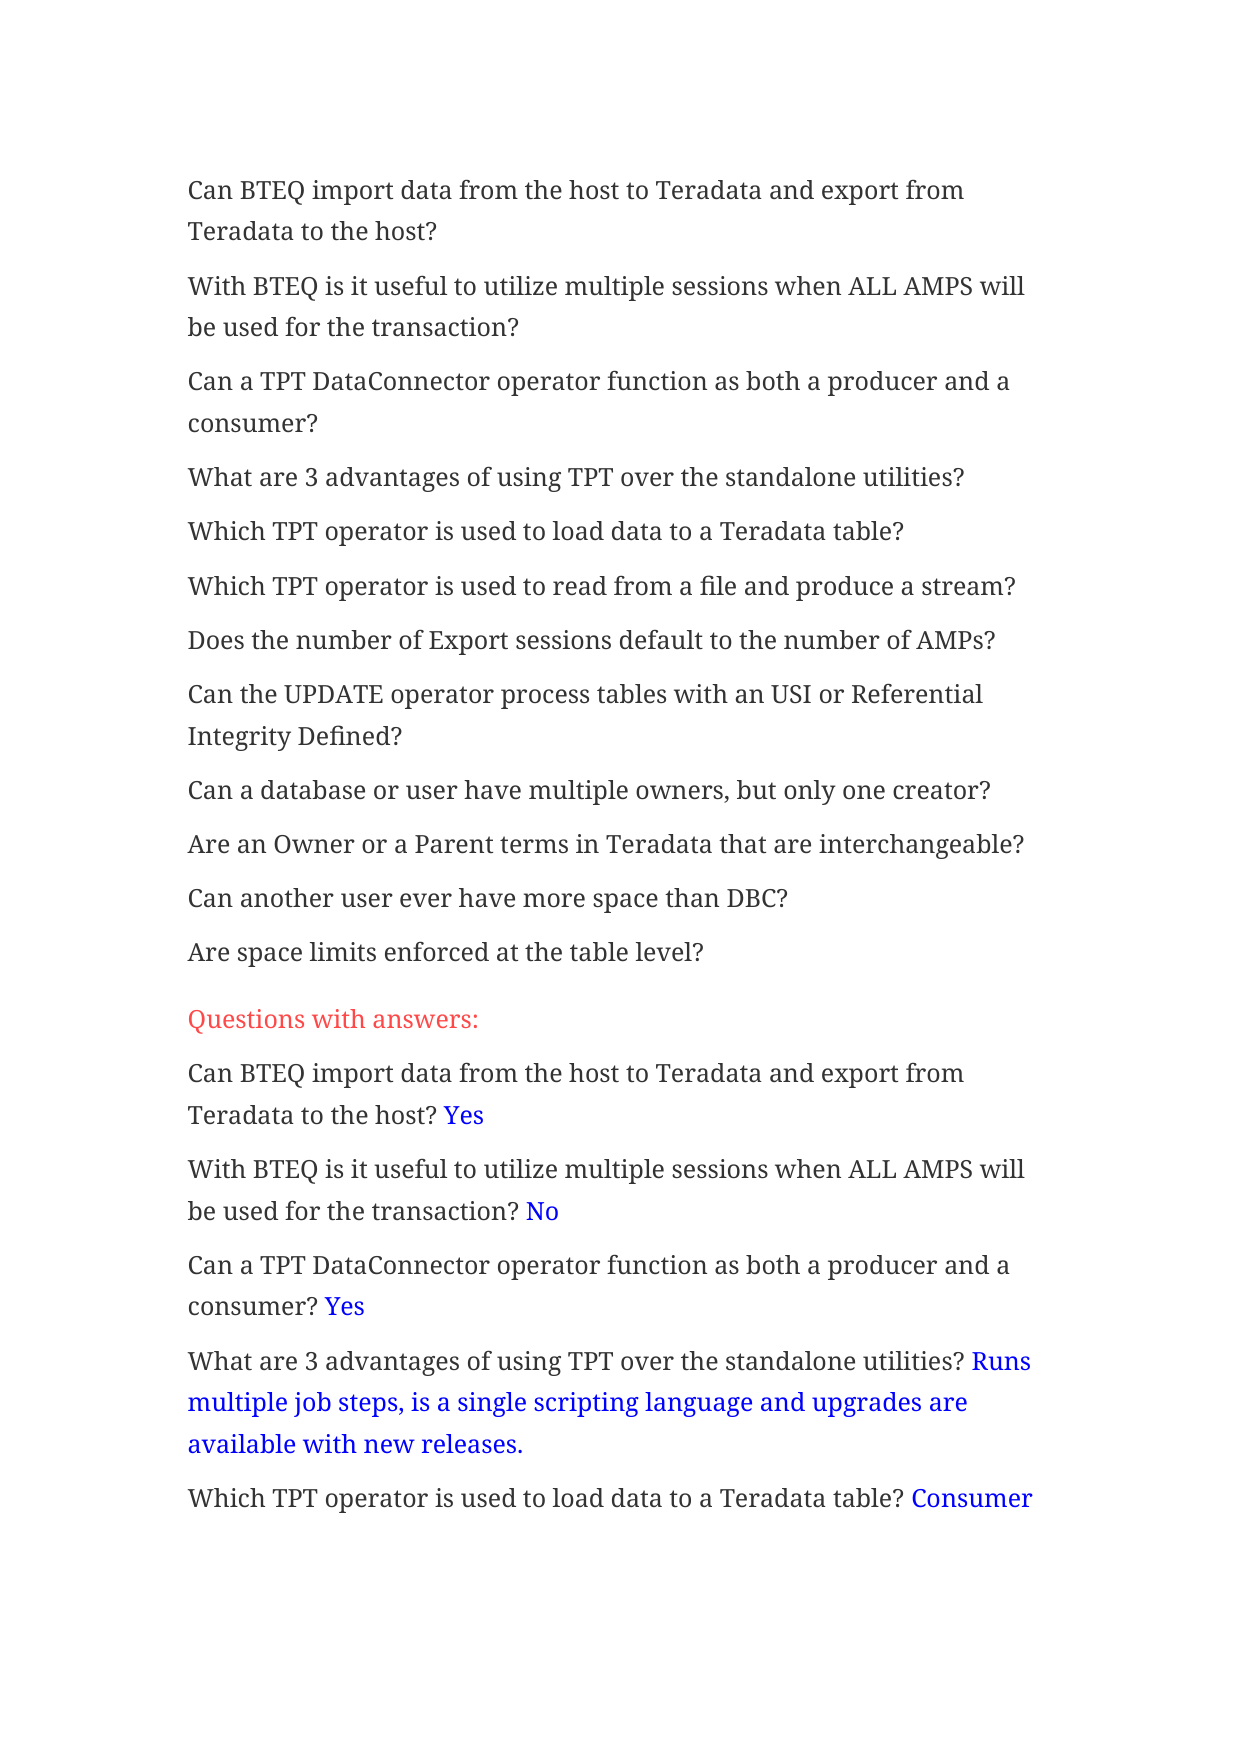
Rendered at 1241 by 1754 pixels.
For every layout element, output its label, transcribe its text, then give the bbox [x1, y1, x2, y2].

text Are space limits enforced at the table level? [187, 931, 1053, 973]
text Which TPT operator is used to load data to a Teradata table? [187, 510, 1053, 552]
text Can BTEQ import data from the host to Teradata and export from Teradata to the host? [187, 169, 1053, 252]
text Does the number of Export sessions default to the number of AMPs? [187, 619, 1053, 660]
text Can another user ever have more space than DBC? [187, 877, 1053, 919]
text Which TPT operator is used to load data to a Teradata table? Consumer [187, 1477, 1053, 1519]
text Are an Owner or a Parent terms in Teradata that are interchangeable? [187, 823, 1053, 864]
text With BTEQ is it useful to utilize multiple sessions when ALL AMPS will be used for the transaction? No [187, 1148, 1053, 1231]
text Can BTEQ import data from the host to Teradata and export from Teradata to the host? Yes [187, 1052, 1053, 1135]
text What are 3 advantages of using TPT over the standalone utilities? Runs multiple job steps, is a single scripting language and upgrades are available with new releases. [187, 1339, 1053, 1464]
text Can a database or user have multiple owners, but only one creator? [187, 769, 1053, 810]
text Can a TPT DataConnector operator function as both a producer and a consumer? [187, 360, 1053, 444]
text What are 3 advantages of using TPT over the standalone utilities? [187, 456, 1053, 498]
text Can the UPDATE operator process tables with an USI or Referential Integrity Defined? [187, 673, 1053, 756]
text Can a TPT DataConnector operator function as both a producer and a consumer? Yes [187, 1244, 1053, 1327]
text With BTEQ is it useful to utilize multiple sessions when ALL AMPS will be used for the transaction? [187, 264, 1053, 348]
text Questions with answers: [187, 998, 1053, 1039]
text Which TPT operator is used to read from a file and produce a stream? [187, 564, 1053, 606]
